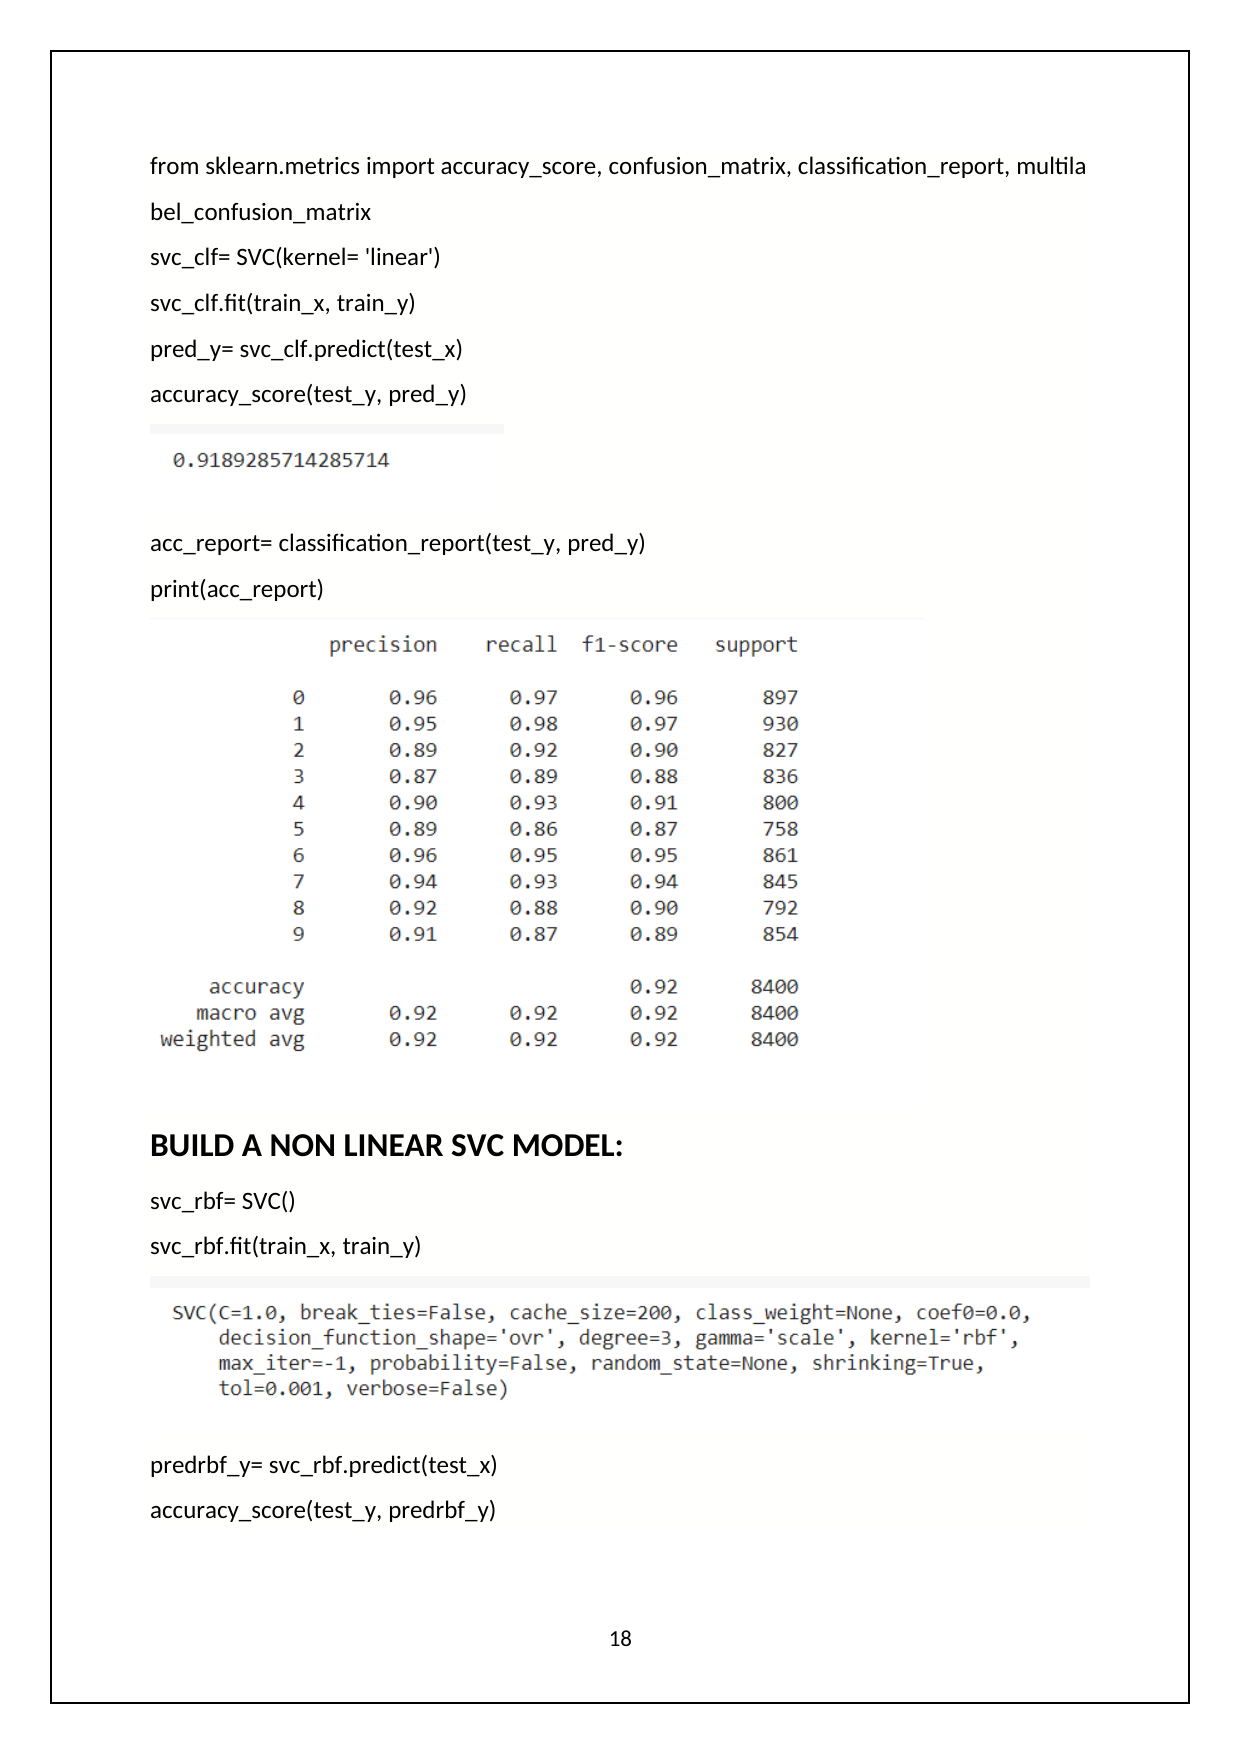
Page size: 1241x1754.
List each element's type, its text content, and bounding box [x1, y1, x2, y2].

text accuracy_score(test_y, pred_y) [150, 379, 1090, 409]
text print(acc_report) [150, 573, 1090, 603]
text svc_rbf= SVC() [150, 1185, 1090, 1215]
text acc_report= classification_report(test_y, pred_y) [150, 527, 1090, 558]
text pred_y= svc_clf.predict(test_x) [150, 333, 1090, 363]
text from sklearn.metrics import accuracy_score, confusion_matrix, classification_report, multilabel_confusion_matrix [150, 150, 1090, 226]
picture [150, 1276, 1090, 1435]
text svc_rbf.fit(train_x, train_y) [150, 1231, 1090, 1261]
text accuracy_score(test_y, predrbf_y) [150, 1495, 1090, 1525]
text svc_clf= SVC(kernel= 'linear') [150, 241, 1090, 272]
picture [150, 424, 504, 514]
text svc_clf.fit(train_x, train_y) [150, 287, 1090, 318]
picture [150, 618, 926, 1110]
text BUILD A NON LINEAR SVC MODEL: [150, 1124, 1090, 1164]
text predrbf_y= svc_rbf.predict(test_x) [150, 1449, 1090, 1479]
